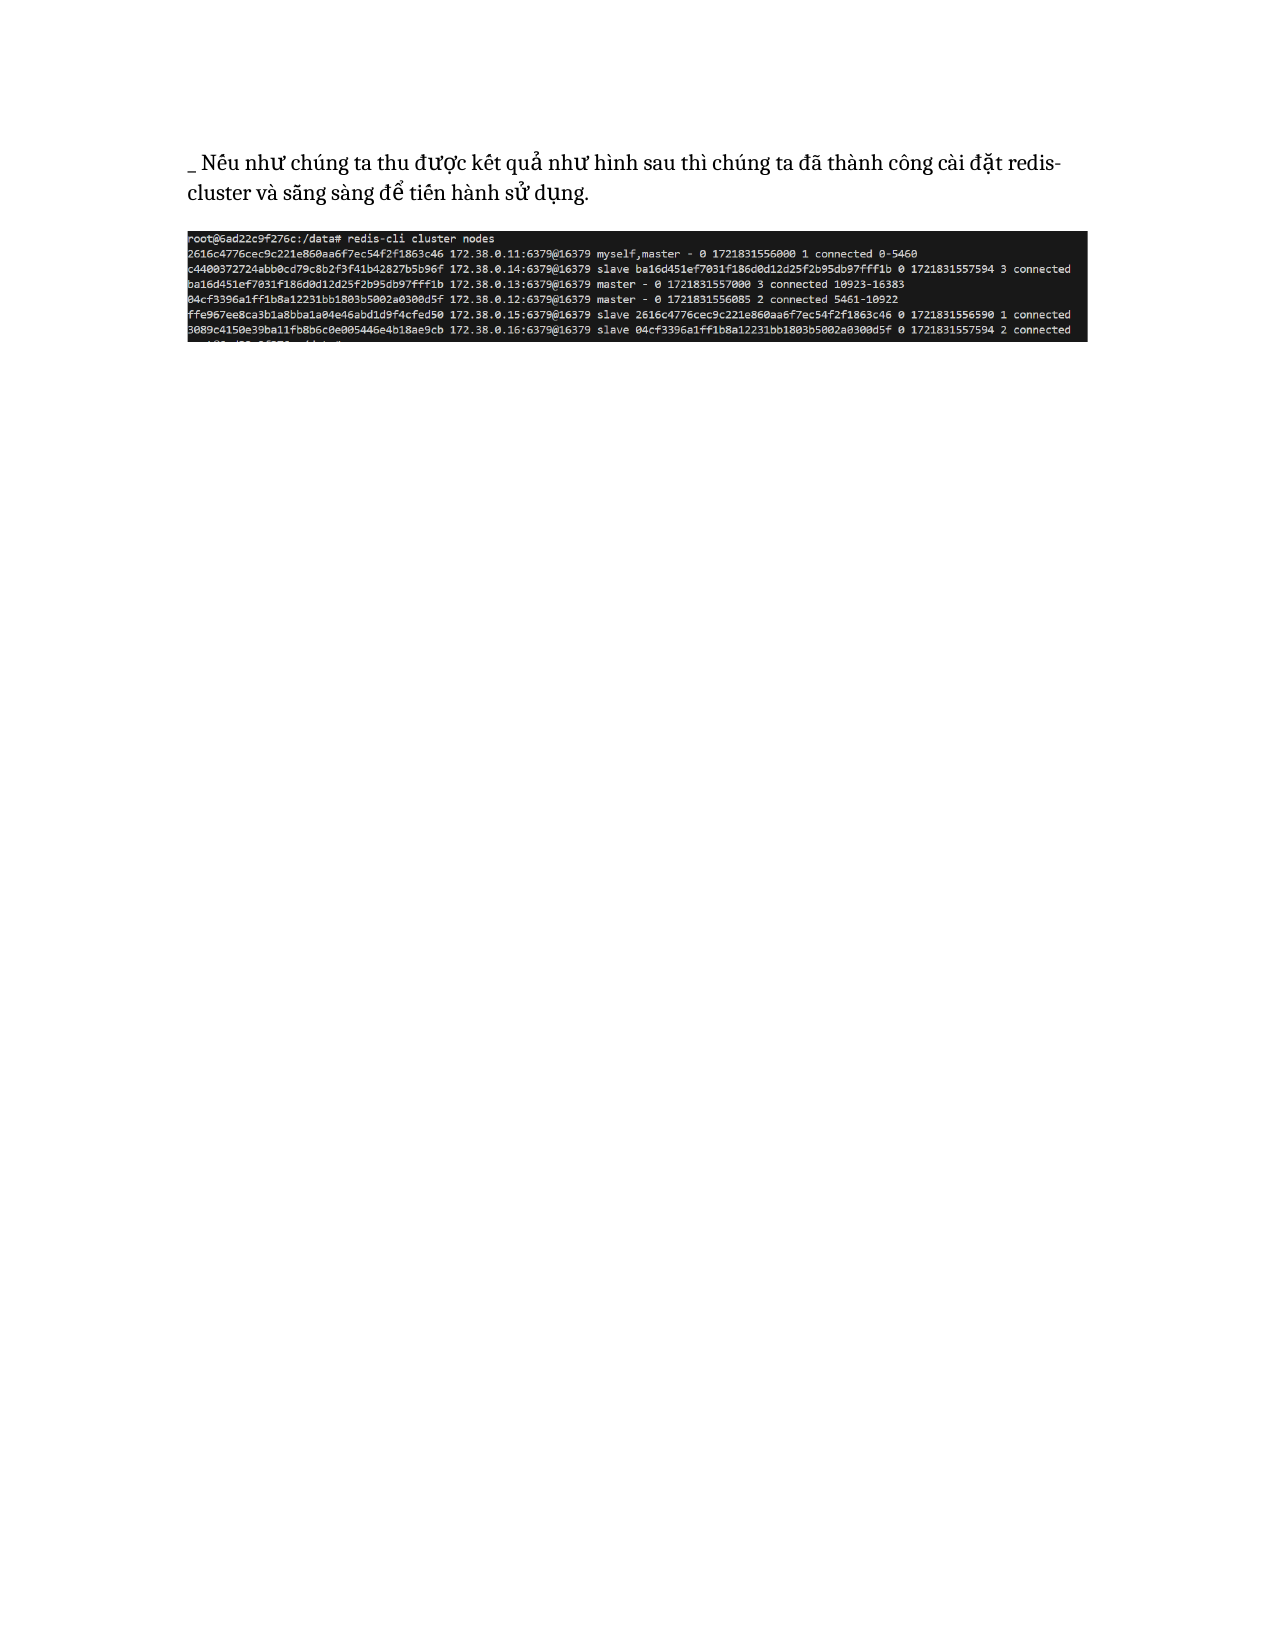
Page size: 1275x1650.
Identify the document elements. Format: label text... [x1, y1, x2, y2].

picture [187, 231, 1088, 342]
text _ Nếu như chúng ta thu được kết quả như hình sau thì chúng ta đã thành công cài đặt redis-cluster và sẵng sàng để tiến hành sử dụng. [187, 150, 1087, 207]
